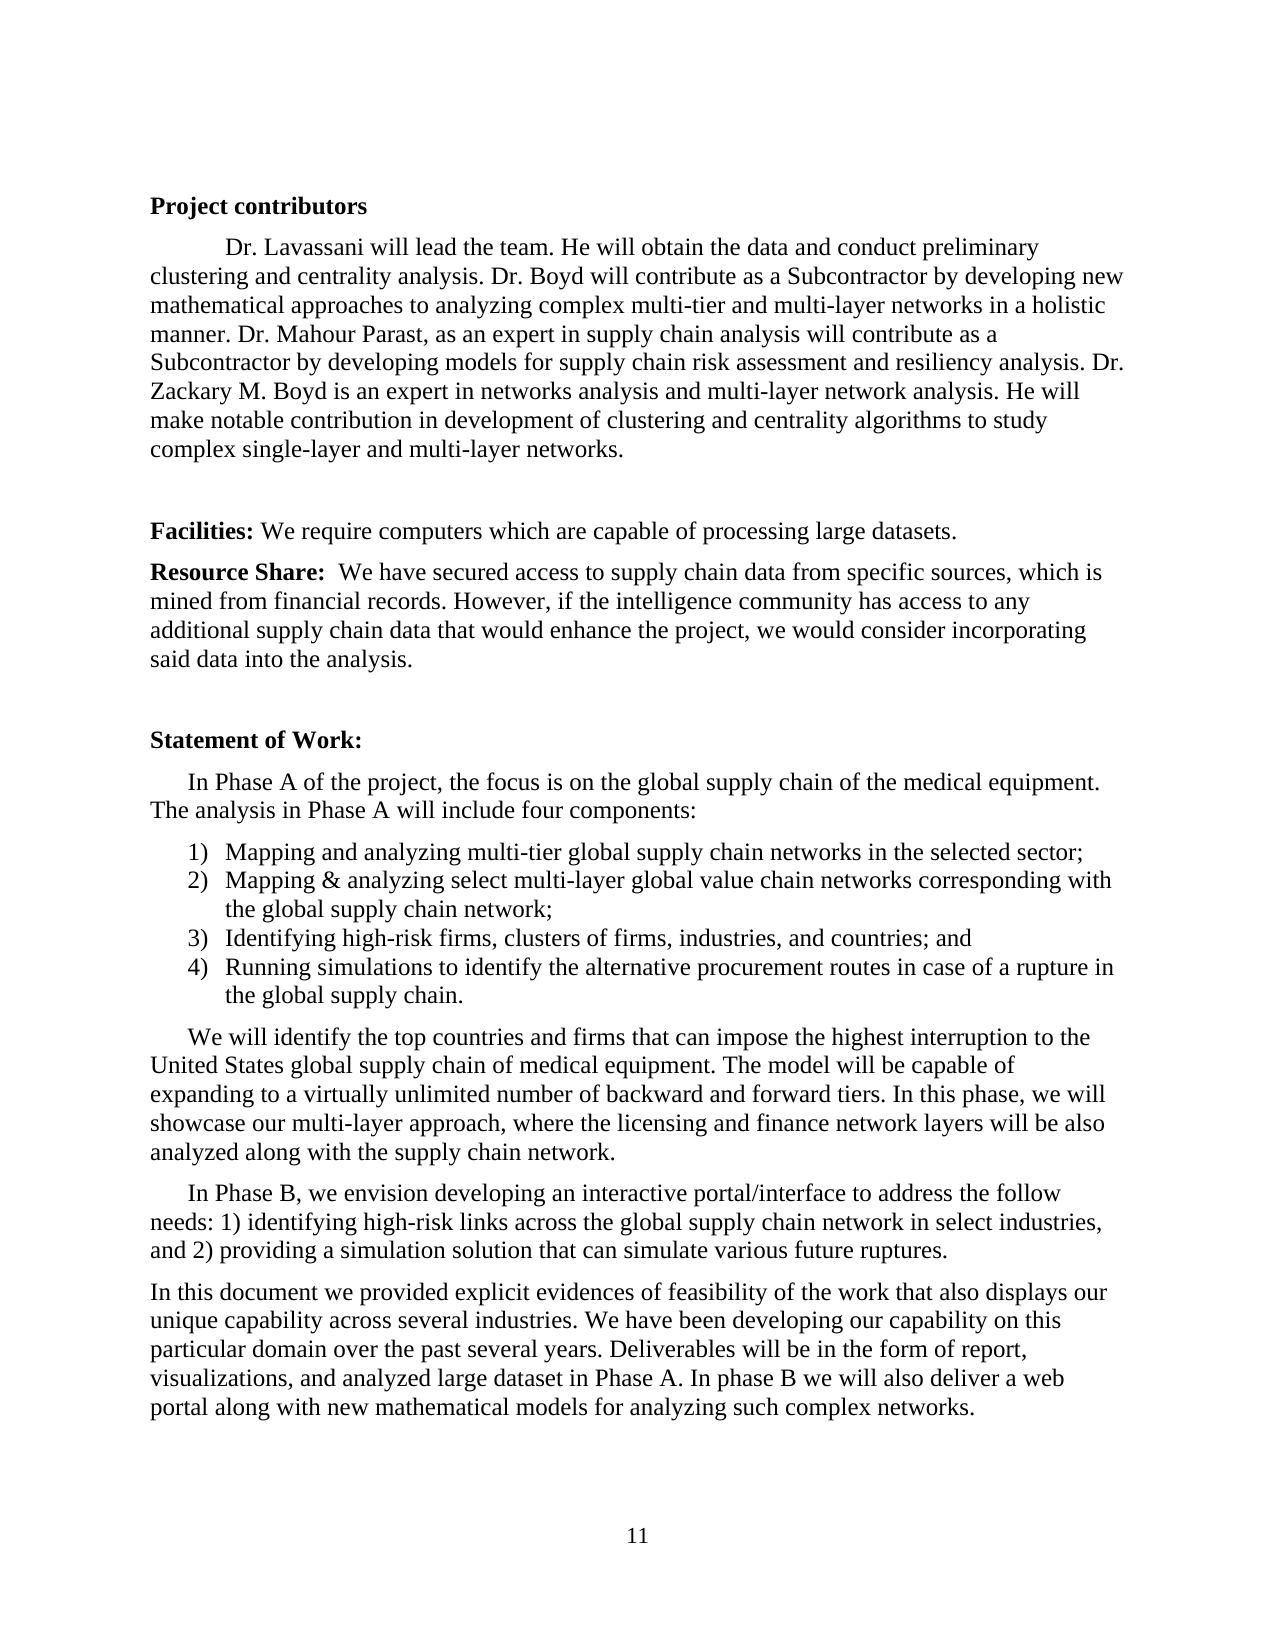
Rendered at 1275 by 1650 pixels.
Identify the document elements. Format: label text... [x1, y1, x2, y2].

list Identifying high-risk firms, clusters of firms, industries, and countries; and [187, 923, 1125, 952]
text Dr. Lavassani will lead the team. He will obtain the data and conduct preliminary clustering and centrality analysis. Dr. Boyd will contribute as a Subcontractor by developing new mathematical approaches to analyzing complex multi-tier and multi-layer networks in a holistic manner. Dr. Mahour Parast, as an expert in supply chain analysis will contribute as a Subcontractor by developing models for supply chain risk assessment and resiliency analysis. Dr. Zackary M. Boyd is an expert in networks analysis and multi-layer network analysis. He will make notable contribution in development of clustering and centrality algorithms to study complex single-layer and multi-layer networks. [150, 232, 1125, 462]
text Resource Share: We have secured access to supply chain data from specific sources, which is mined from financial records. However, if the intelligence community has access to any additional supply chain data that would enhance the project, we would consider incorporating said data into the analysis. [150, 557, 1125, 672]
list Running simulations to identify the alternative procurement routes in case of a rupture in the global supply chain. [187, 952, 1125, 1009]
list Project contributors [150, 191, 1125, 220]
text In this document we provided explicit evidences of feasibility of the work that also displays our unique capability across several industries. We have been developing our capability on this particular domain over the past several years. Deliverables will be in the form of report, visualizations, and analyzed large dataset in Phase A. In phase B we will also deliver a web portal along with new mathematical models for analyzing such complex networks. [150, 1277, 1125, 1421]
text We will identify the top countries and firms that can impose the highest interruption to the United States global supply chain of medical equipment. The model will be capable of expanding to a virtually unlimited number of backward and forward tiers. In this phase, we will showcase our multi-layer approach, where the licensing and finance network layers will be also analyzed along with the supply chain network. [150, 1022, 1125, 1166]
text In Phase B, we envision developing an interactive portal/interface to address the follow needs: 1) identifying high-risk links across the global supply chain network in select industries, and 2) providing a simulation solution that can simulate various future ruptures. [150, 1178, 1125, 1264]
list Mapping and analyzing multi-tier global supply chain networks in the selected sector; [187, 837, 1125, 866]
list Mapping & analyzing select multi-layer global value chain networks corresponding with the global supply chain network; [187, 866, 1125, 923]
text Facilities: We require computers which are capable of processing large datasets. [150, 516, 1125, 545]
text In Phase A of the project, the focus is on the global supply chain of the medical equipment. The analysis in Phase A will include four components: [150, 767, 1125, 824]
text Statement of Work: [150, 726, 1125, 754]
